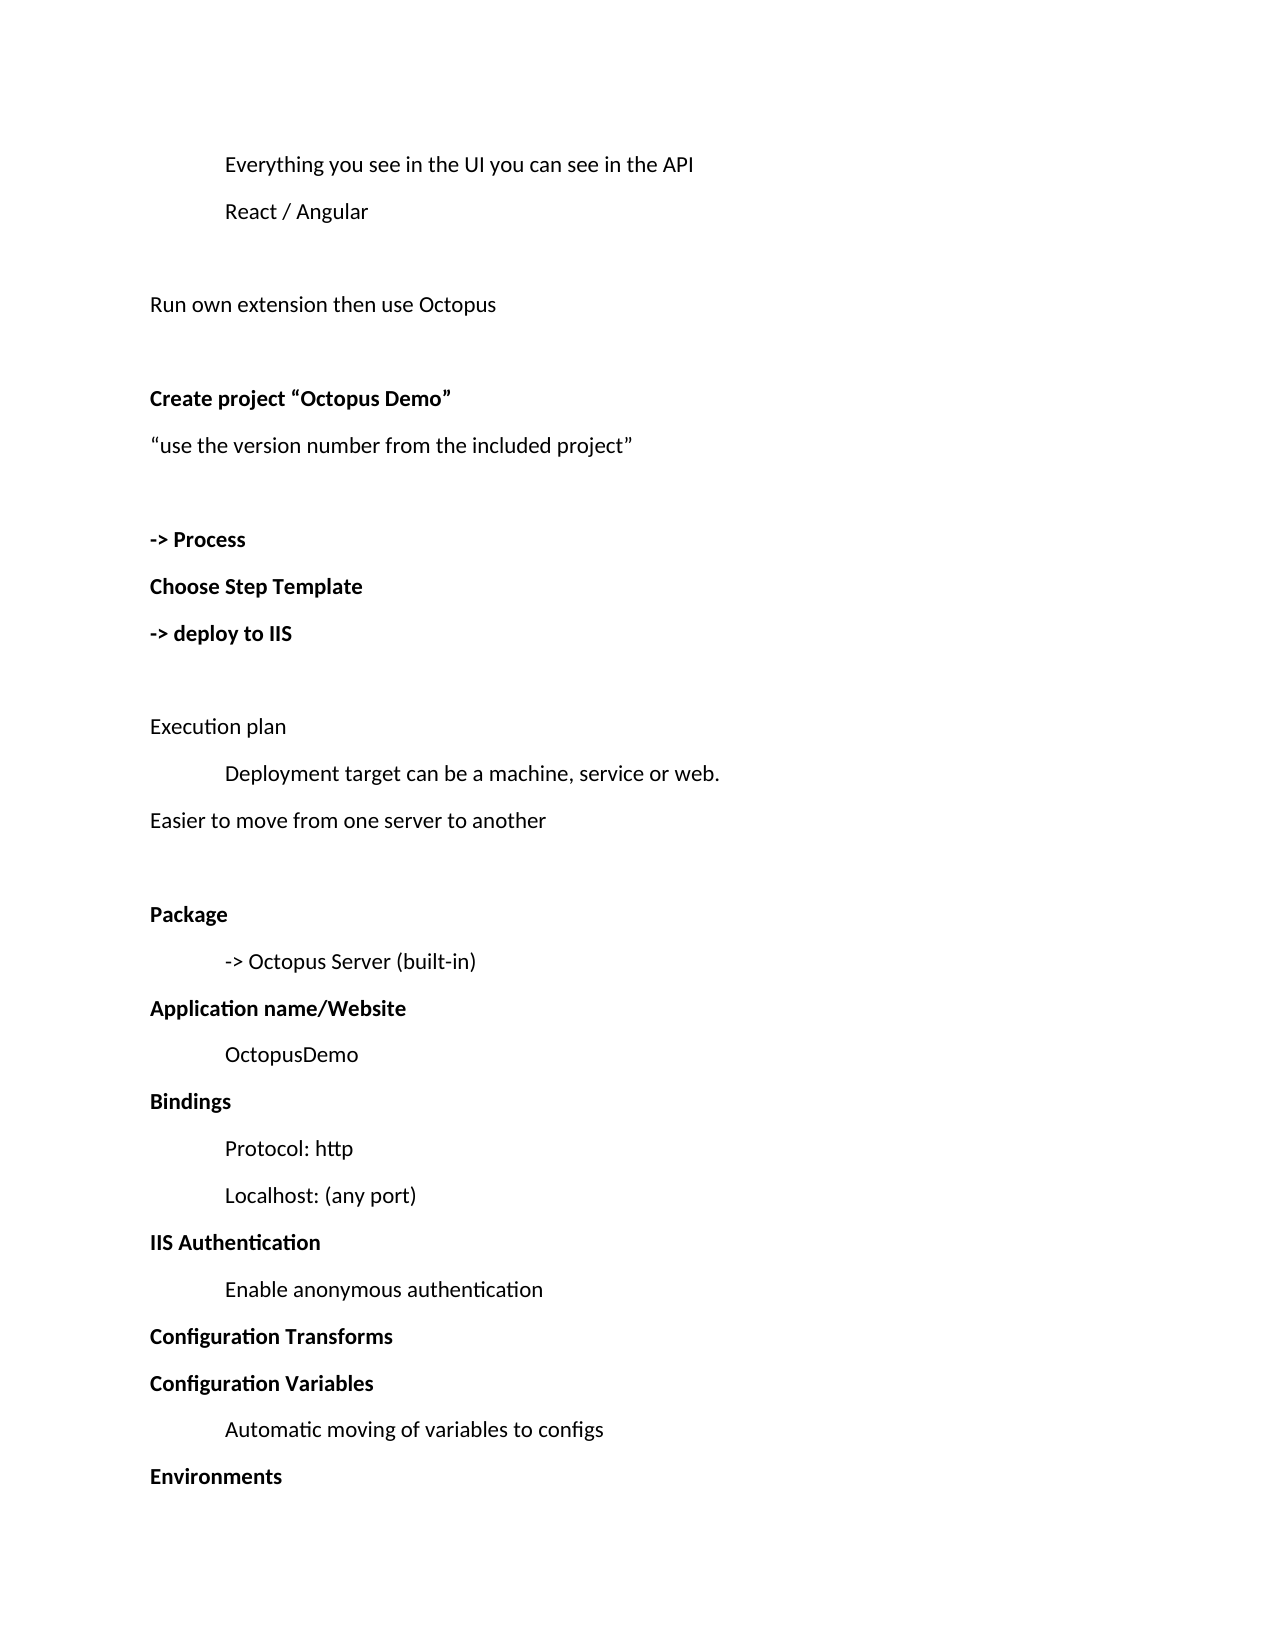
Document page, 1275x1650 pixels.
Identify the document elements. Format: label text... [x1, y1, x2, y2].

text Deployment target can be a machine, service or web. [150, 759, 1125, 787]
text Automatic moving of variables to configs [150, 1416, 1125, 1444]
text Execution plan [150, 712, 1125, 741]
text Configuration Transforms [150, 1322, 1125, 1350]
text React / Angular [150, 197, 1125, 225]
text -> Octopus Server (built-in) [150, 947, 1125, 975]
text Everything you see in the UI you can see in the API [150, 150, 1125, 178]
text Configuration Variables [150, 1369, 1125, 1397]
text “use the version number from the included project” [150, 431, 1125, 459]
text Create project “Octopus Demo” [150, 384, 1125, 412]
text Enable anonymous authentication [150, 1275, 1125, 1303]
text Bindings [150, 1087, 1125, 1116]
text Choose Step Template [150, 572, 1125, 600]
text Environments [150, 1462, 1125, 1491]
text -> Process [150, 525, 1125, 553]
text IIS Authentication [150, 1228, 1125, 1256]
text Localhost: (any port) [150, 1181, 1125, 1209]
text Protocol: http [150, 1134, 1125, 1162]
text Application name/Website [150, 994, 1125, 1022]
text Run own extension then use Octopus [150, 291, 1125, 319]
text Package [150, 900, 1125, 928]
text Easier to move from one server to another [150, 806, 1125, 834]
text OctopusDemo [150, 1041, 1125, 1069]
text -> deploy to IIS [150, 619, 1125, 647]
